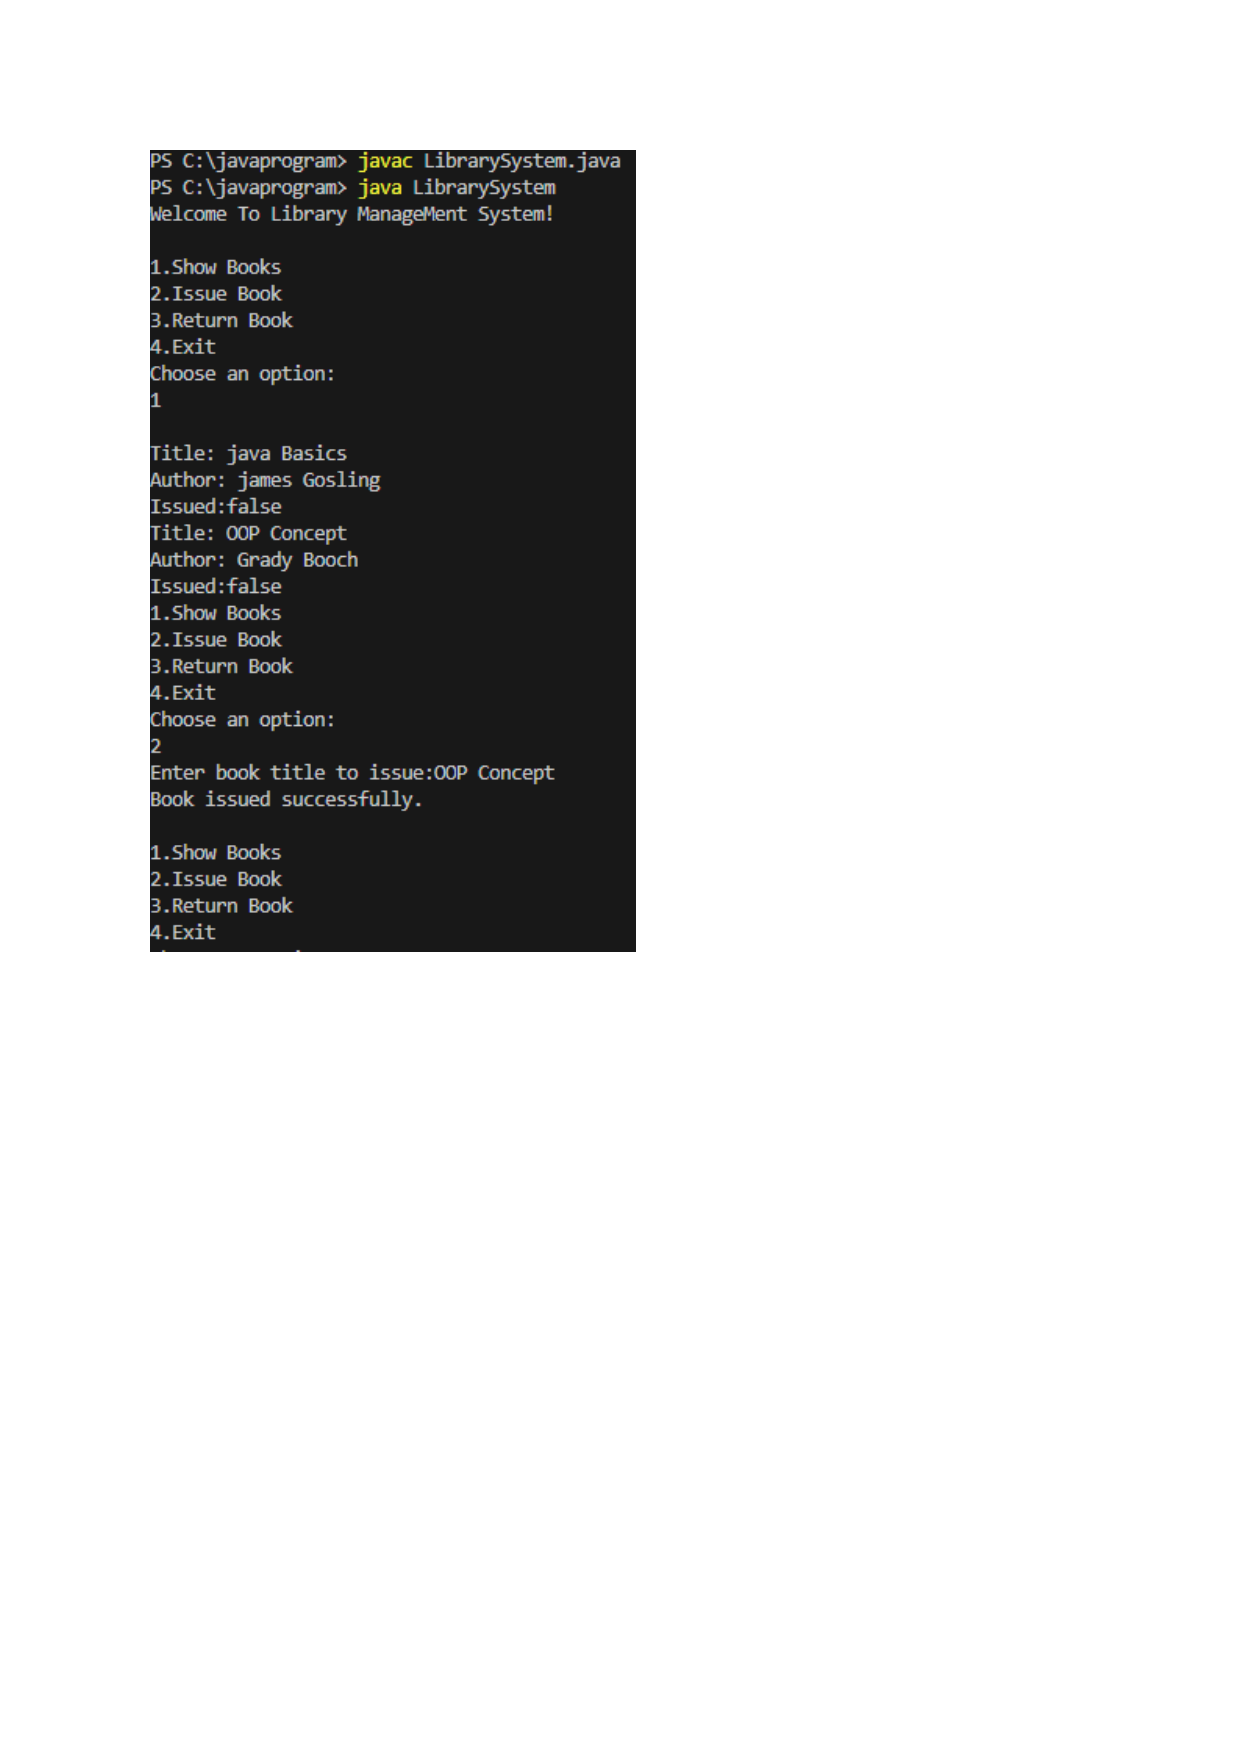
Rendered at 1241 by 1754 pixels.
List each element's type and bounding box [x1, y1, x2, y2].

picture [150, 150, 636, 952]
